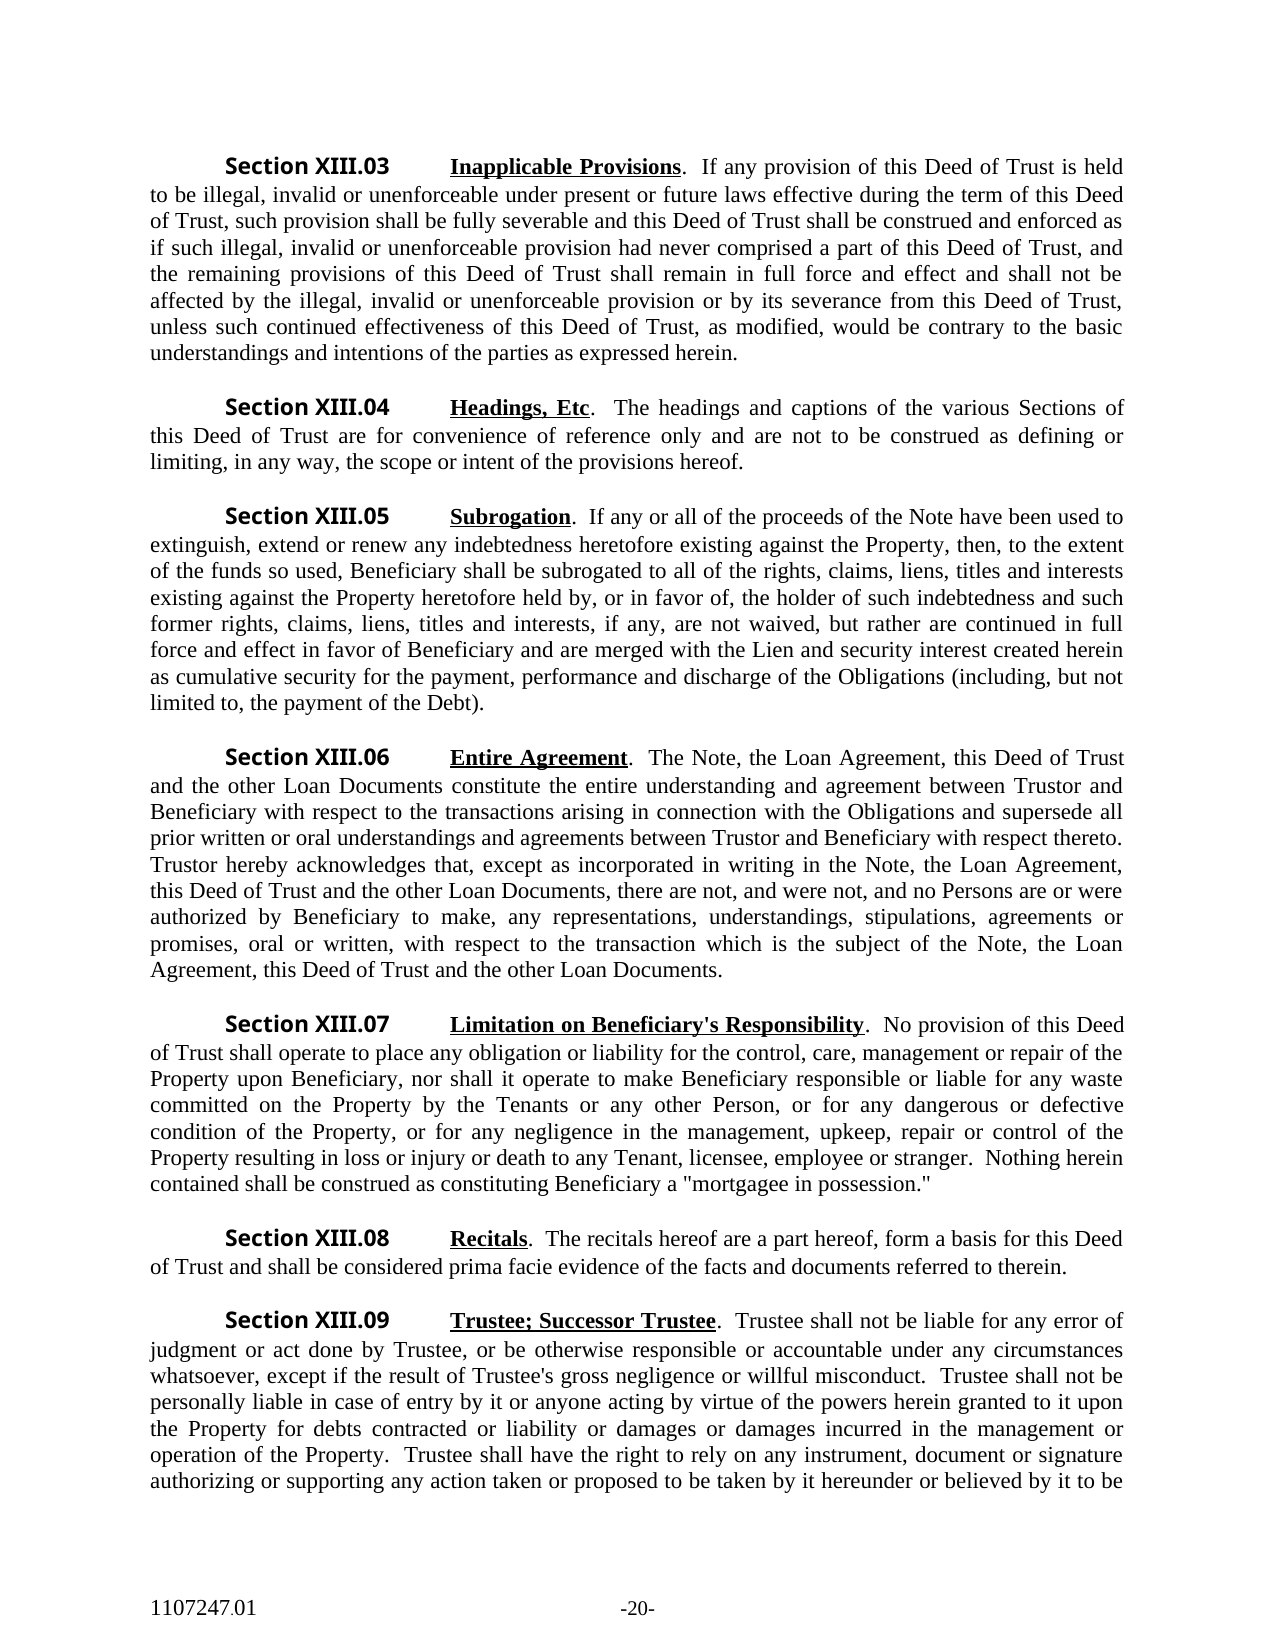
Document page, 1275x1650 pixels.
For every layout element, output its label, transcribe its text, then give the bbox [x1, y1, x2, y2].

subtitle Headings, Etc. The headings and captions of the various Sections of this Deed of Trust are for convenience of reference only and are not to be construed as defining or limiting, in any way, the scope or intent of the provisions hereof. [150, 391, 1125, 475]
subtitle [150, 1304, 1125, 1494]
subtitle Inapplicable Provisions. If any provision of this Deed of Trust is held to be illegal, invalid or unenforceable under present or future laws effective during the term of this Deed of Trust, such provision shall be fully severable and this Deed of Trust shall be construed and enforced as if such illegal, invalid or unenforceable provision had never comprised a part of this Deed of Trust, and the remaining provisions of this Deed of Trust shall remain in full force and effect and shall not be affected by the illegal, invalid or unenforceable provision or by its severance from this Deed of Trust, unless such continued effectiveness of this Deed of Trust, as modified, would be contrary to the basic understandings and intentions of the parties as expressed herein. [150, 150, 1125, 366]
subtitle Recitals. The recitals hereof are a part hereof, form a basis for this Deed of Trust and shall be considered prima facie evidence of the facts and documents referred to therein. [150, 1222, 1125, 1279]
subtitle Subrogation. If any or all of the proceeds of the Note have been used to extinguish, extend or renew any indebtedness heretofore existing against the Property, then, to the extent of the funds so used, Beneficiary shall be subrogated to all of the rights, claims, liens, titles and interests existing against the Property heretofore held by, or in favor of, the holder of such indebtedness and such former rights, claims, liens, titles and interests, if any, are not waived, but rather are continued in full force and effect in favor of Beneficiary and are merged with the Lien and security interest created herein as cumulative security for the payment, performance and discharge of the Obligations (including, but not limited to, the payment of the Debt). [150, 500, 1125, 715]
subtitle Limitation on Beneficiary's Responsibility. No provision of this Deed of Trust shall operate to place any obligation or liability for the control, care, management or repair of the Property upon Beneficiary, nor shall it operate to make Beneficiary responsible or liable for any waste committed on the Property by the Tenants or any other Person, or for any dangerous or defective condition of the Property, or for any negligence in the management, upkeep, repair or control of the Property resulting in loss or injury or death to any Tenant, licensee, employee or stranger. Nothing herein contained shall be construed as constituting Beneficiary a "mortgagee in possession." [150, 1007, 1125, 1197]
subtitle Entire Agreement. The Note, the Loan Agreement, this Deed of Trust and the other Loan Documents constitute the entire understanding and agreement between Trustor and Beneficiary with respect to the transactions arising in connection with the Obligations and supersede all prior written or oral understandings and agreements between Trustor and Beneficiary with respect thereto. Trustor hereby acknowledges that, except as incorporated in writing in the Note, the Loan Agreement, this Deed of Trust and the other Loan Documents, there are not, and were not, and no Persons are or were authorized by Beneficiary to make, any representations, understandings, stipulations, agreements or promises, oral or written, with respect to the transaction which is the subject of the Note, the Loan Agreement, this Deed of Trust and the other Loan Documents. [150, 740, 1125, 982]
